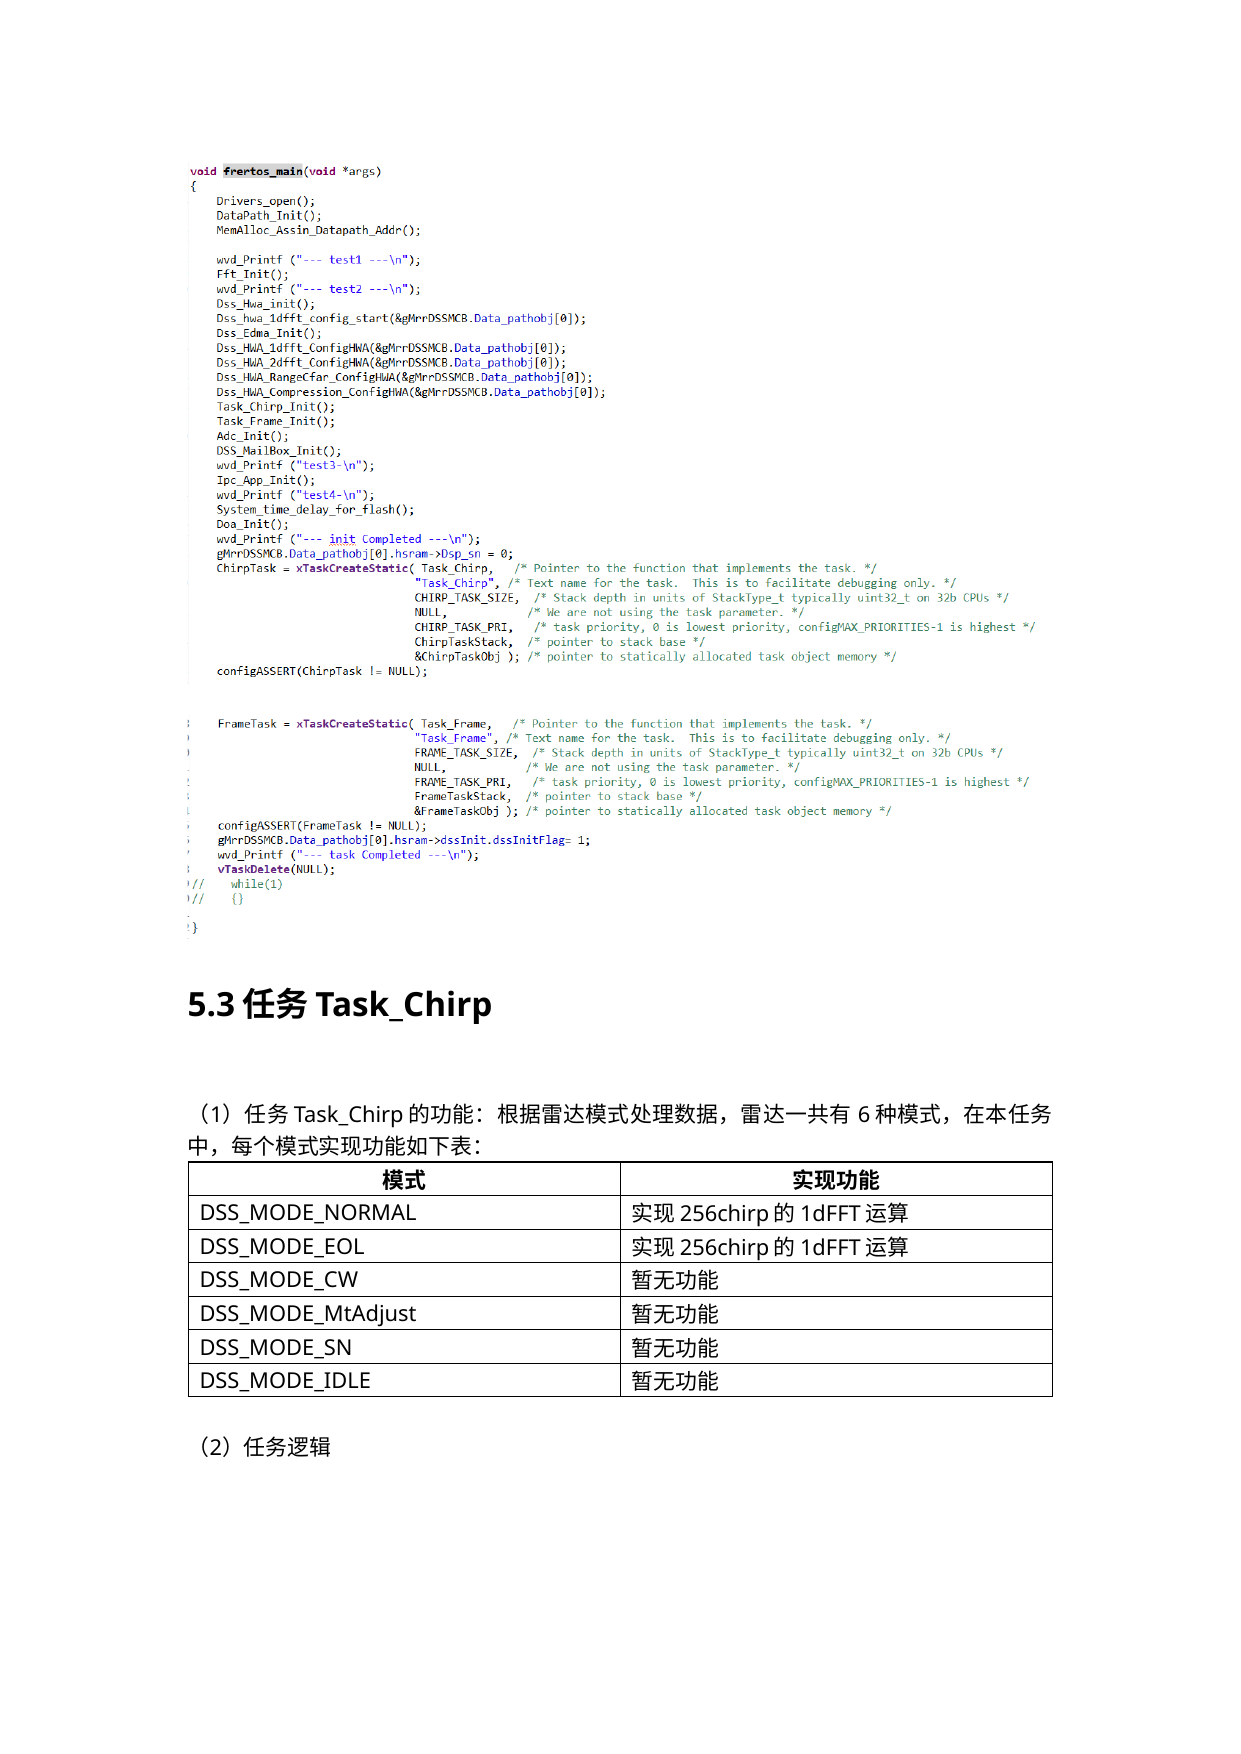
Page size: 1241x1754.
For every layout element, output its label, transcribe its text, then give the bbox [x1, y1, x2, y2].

picture [187, 162, 1053, 685]
picture [187, 714, 1053, 939]
subtitle 5.3任务Task_Chirp [187, 969, 1053, 1034]
table_cell DSS_MODE_MtAdjust [189, 1297, 620, 1329]
table_header 模式 [189, 1163, 620, 1195]
table_cell DSS_MODE_CW [189, 1263, 620, 1296]
text （1）任务Task_Chirp的功能：根据雷达模式处理数据，雷达一共有6种模式，在本任务中，每个模式实现功能如下表： [187, 1096, 1053, 1161]
table_cell DSS_MODE_IDLE [189, 1364, 620, 1396]
table_cell 实现256chirp的1dFFT运算 [621, 1230, 1052, 1262]
table_cell DSS_MODE_SN [189, 1330, 620, 1363]
table_cell 实现256chirp的1dFFT运算 [621, 1196, 1052, 1228]
table_header 实现功能 [621, 1163, 1052, 1195]
text （2）任务逻辑 [187, 1430, 1053, 1462]
table_cell 暂无功能 [621, 1263, 1052, 1296]
table_cell 暂无功能 [621, 1297, 1052, 1329]
table_cell 暂无功能 [621, 1330, 1052, 1363]
table_cell DSS_MODE_EOL [189, 1230, 620, 1262]
table_cell DSS_MODE_NORMAL [189, 1196, 620, 1228]
table_cell 暂无功能 [621, 1364, 1052, 1396]
